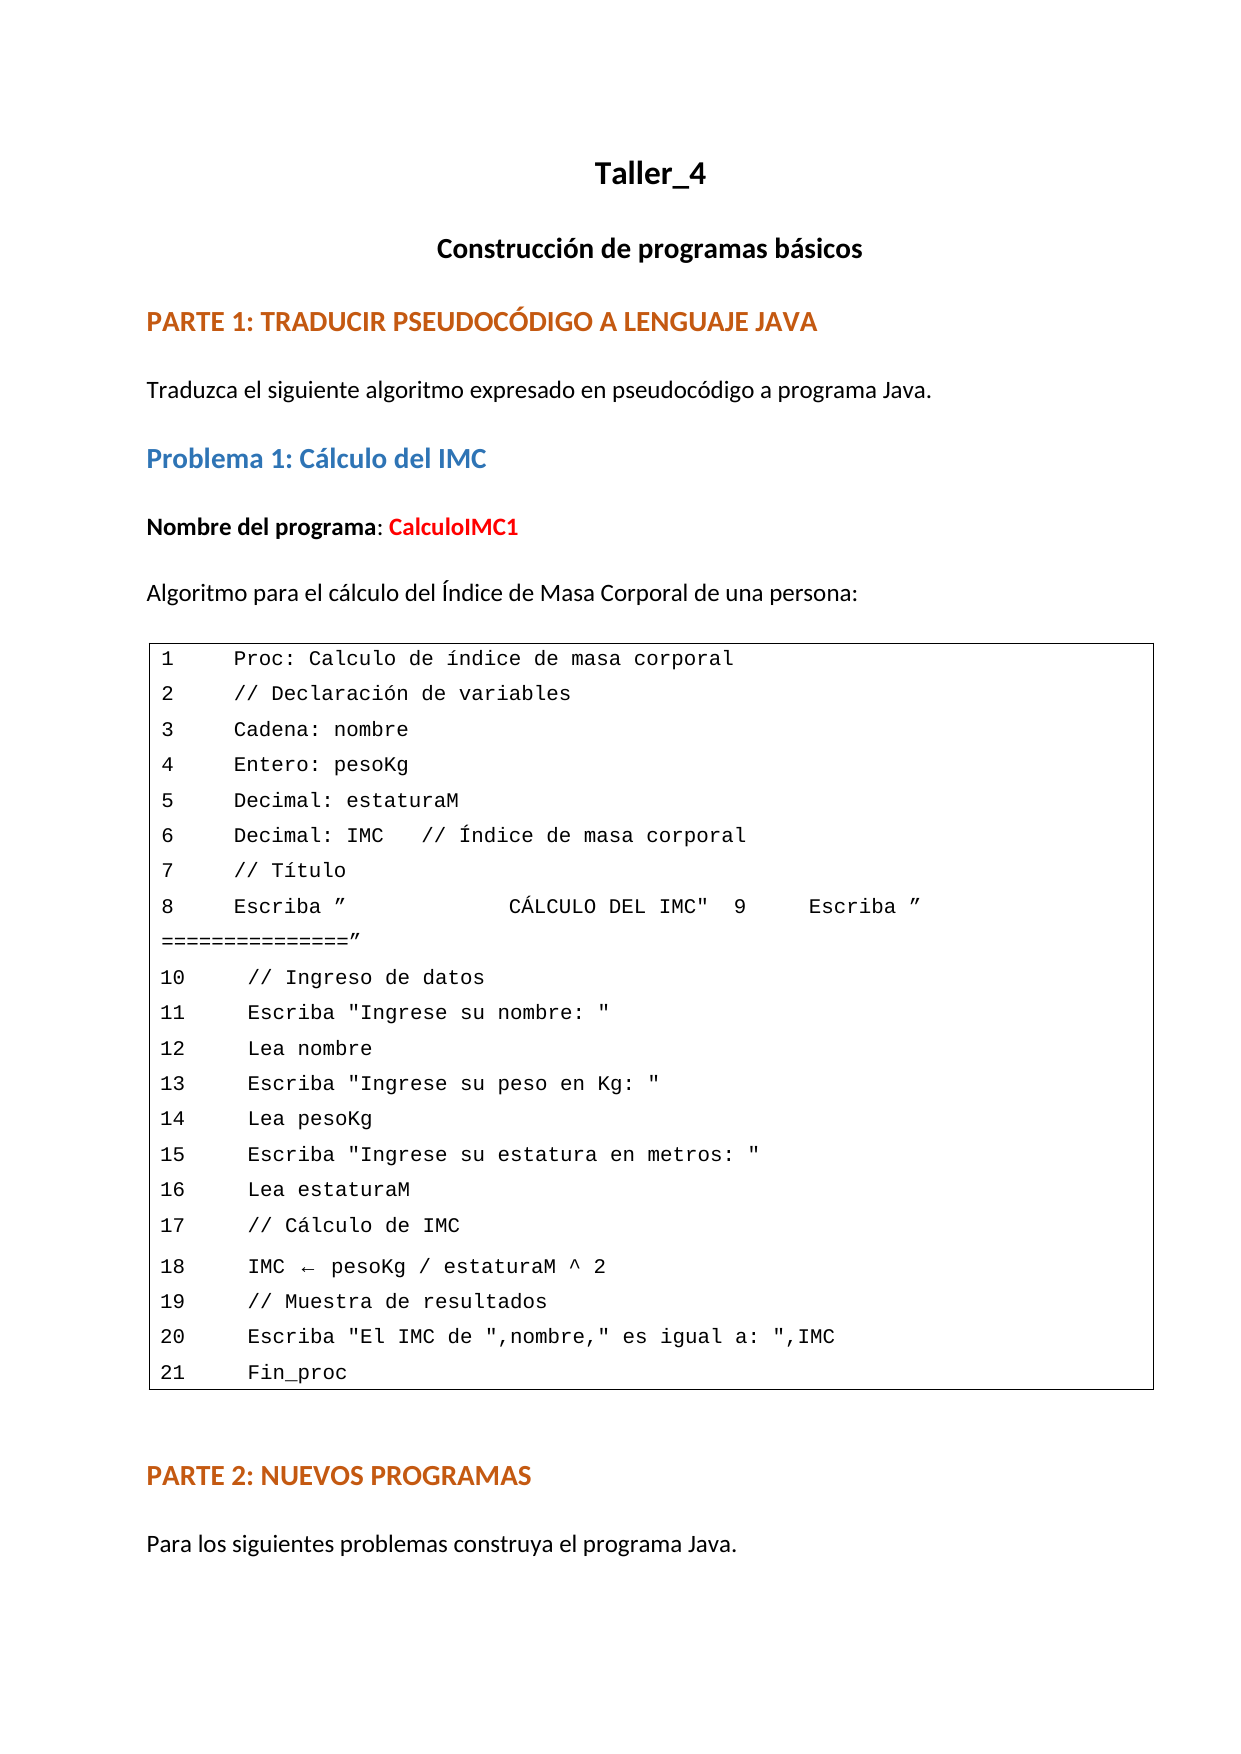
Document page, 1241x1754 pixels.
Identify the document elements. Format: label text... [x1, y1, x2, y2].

table_header Proc: Calculo de índice de masa corporal // Declaración de variables Cadena: nombre Entero: pesoKg Decimal: estaturaM Decimal: IMC // Índice de masa corporal // Título Escriba ” CÁLCULO DEL IMC" 9 Escriba ” ===============” // Ingreso de datos Escriba "Ingrese su nombre: " Lea nombre Escriba "Ingrese su peso en Kg: " Lea pesoKg Escriba "Ingrese su estatura en metros: " Lea estaturaM // Cálculo de IMC IMC ← pesoKg / estaturaM ^ 2 // Muestra de resultados Escriba "El IMC de ",nombre," es igual a: ",IMC Fin_proc [150, 644, 1153, 1389]
text Taller_4 [149, 152, 1151, 193]
subtitle PARTE 1: TRADUCIR PSEUDOCÓDIGO A LENGUAJE JAVA [146, 303, 1151, 339]
text Para los siguientes problemas construya el programa Java. [146, 1529, 1151, 1559]
text Algoritmo para el cálculo del Índice de Masa Corporal de una persona: [146, 577, 1151, 608]
text Traduzca el siguiente algoritmo expresado en pseudocódigo a programa Java. [146, 375, 1151, 405]
subtitle Nombre del programa: CalculoIMC1 [146, 511, 1151, 542]
text Construcción de programas básicos [437, 231, 1151, 266]
subtitle Problema 1: Cálculo del IMC [146, 440, 1151, 475]
subtitle PARTE 2: NUEVOS PROGRAMAS [146, 1457, 1151, 1493]
